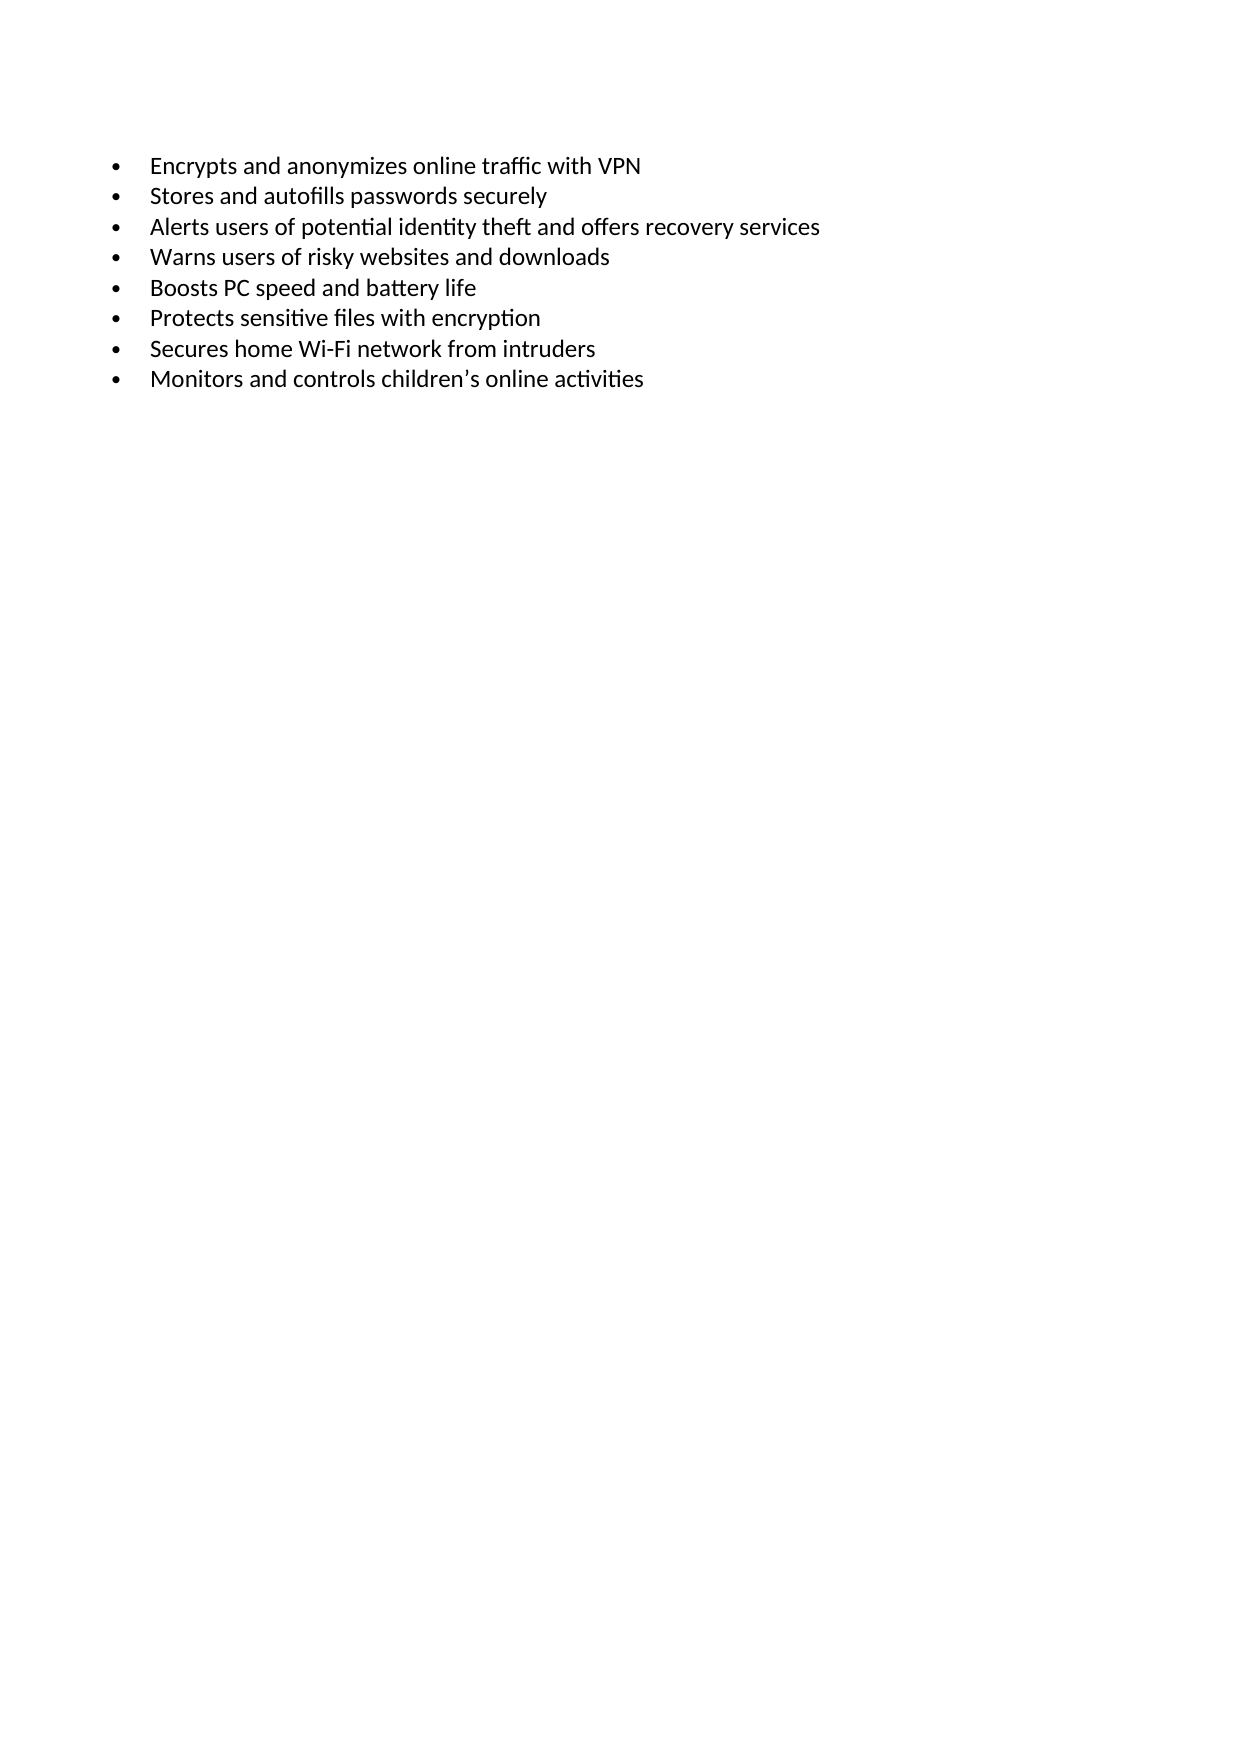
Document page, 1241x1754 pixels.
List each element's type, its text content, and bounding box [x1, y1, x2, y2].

list Secures home Wi-Fi network from intruders [112, 333, 1090, 364]
list Encrypts and anonymizes online traffic with VPN [112, 150, 1090, 181]
list Alerts users of potential identity theft and offers recovery services [112, 211, 1090, 242]
list Protects sensitive files with encryption [112, 303, 1090, 333]
list Warns users of risky websites and downloads [112, 242, 1090, 272]
list Stores and autofills passwords securely [112, 181, 1090, 211]
list Monitors and controls children’s online activities [112, 364, 1090, 394]
list Boosts PC speed and battery life [112, 272, 1090, 303]
